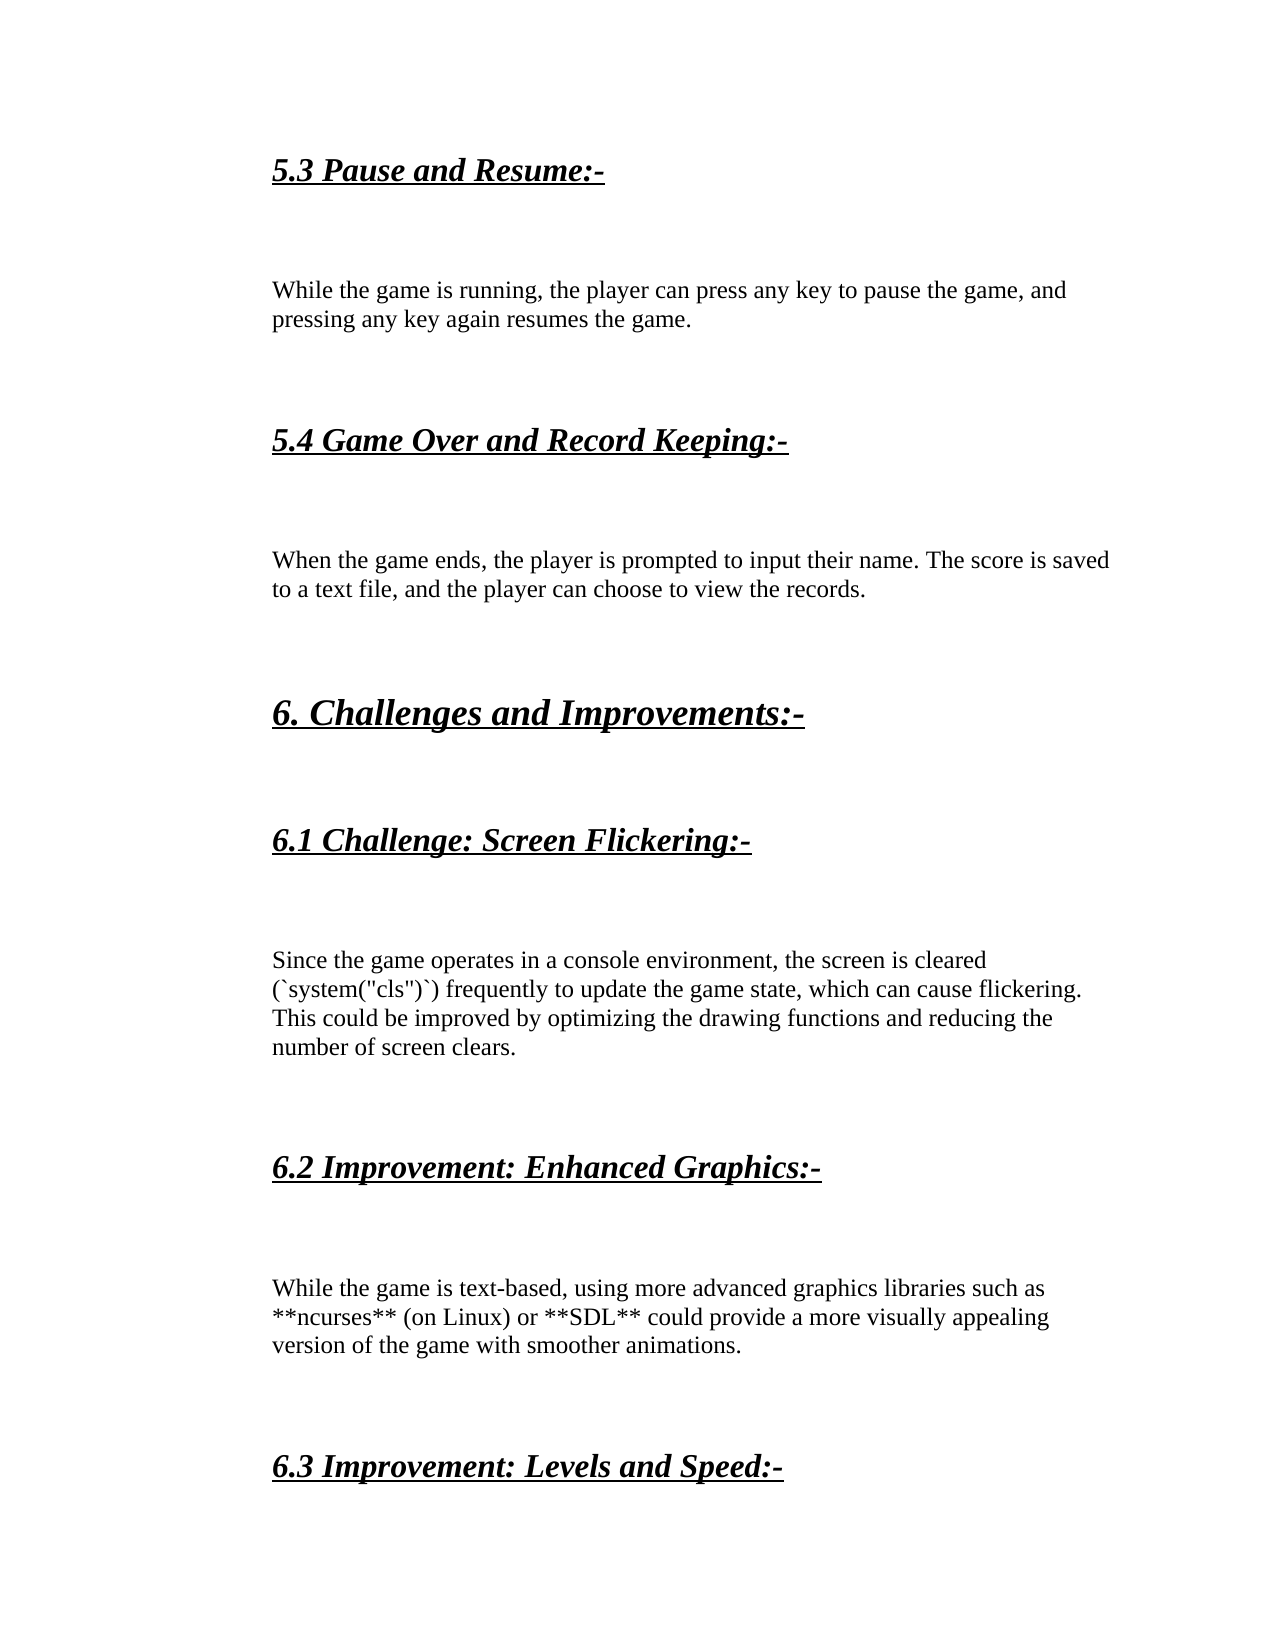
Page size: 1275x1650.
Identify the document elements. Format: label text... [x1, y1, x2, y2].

text 6.3 Improvement: Levels and Speed:- [272, 1446, 1125, 1485]
text 5.3 Pause and Resume:- [272, 150, 1125, 188]
text 6.2 Improvement: Enhanced Graphics:- [272, 1148, 1125, 1186]
text 6.1 Challenge: Screen Flickering:- [272, 820, 1125, 858]
text While the game is running, the player can press any key to pause the game, and pressing any key again resumes the game. [272, 275, 1125, 333]
text While the game is text-based, using more advanced graphics libraries such as **ncurses** (on Linux) or **SDL** could provide a more visually appealing version of the game with smoother animations. [272, 1273, 1125, 1359]
text 5.4 Game Over and Record Keeping:- [272, 420, 1125, 458]
text 6. Challenges and Improvements:- [272, 690, 1125, 733]
text Since the game operates in a console environment, the screen is cleared (`system("cls")`) frequently to update the game state, which can cause flickering. This could be improved by optimizing the drawing functions and reducing the number of screen clears. [272, 946, 1125, 1061]
text When the game ends, the player is prompted to input their name. The score is saved to a text file, and the player can choose to view the records. [272, 545, 1125, 603]
